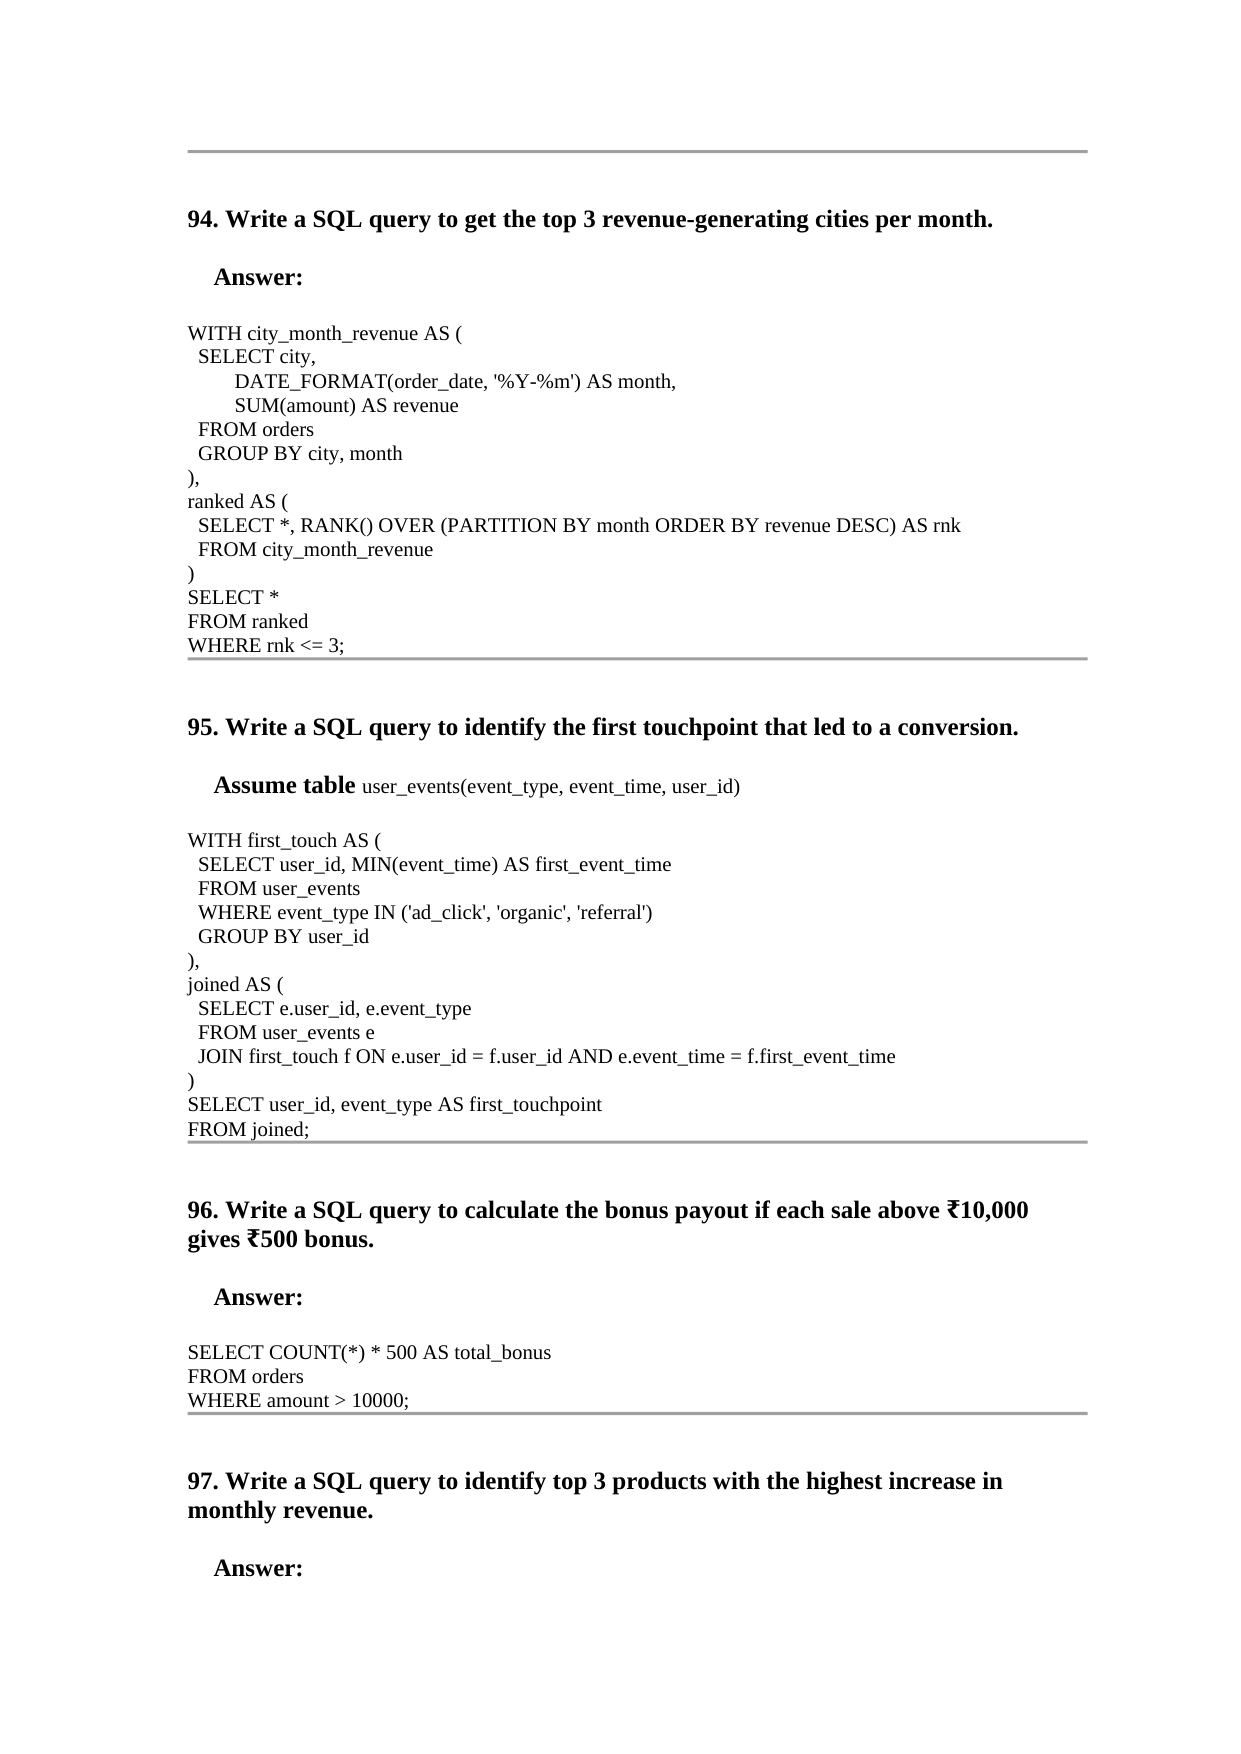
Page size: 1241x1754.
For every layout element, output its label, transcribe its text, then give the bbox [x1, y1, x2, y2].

text ), [187, 465, 1053, 489]
text ranked AS ( [187, 489, 1053, 513]
text SELECT COUNT(*) * 500 AS total_bonus [187, 1340, 1053, 1364]
text ) [187, 1068, 1053, 1092]
text ) [187, 561, 1053, 585]
text ✅ Answer: [187, 1553, 1053, 1582]
text GROUP BY user_id [187, 924, 1053, 948]
text WHERE rnk <= 3; [187, 633, 1053, 657]
text ✅ Answer: [187, 1282, 1053, 1311]
subtitle 96. Write a SQL query to calculate the bonus payout if each sale above ₹10,000 gives ₹500 bonus. [187, 1195, 1053, 1253]
text SELECT user_id, event_type AS first_touchpoint [187, 1092, 1053, 1116]
text joined AS ( [187, 972, 1053, 996]
text FROM orders [187, 1364, 1053, 1388]
text FROM joined; [187, 1116, 1053, 1140]
subtitle 94. Write a SQL query to get the top 3 revenue-generating cities per month. [187, 204, 1053, 233]
text SELECT user_id, MIN(event_time) AS first_event_time [187, 852, 1053, 876]
text WITH first_touch AS ( [187, 828, 1053, 852]
text FROM orders [187, 417, 1053, 441]
text ✅ Assume table user_events(event_type, event_time, user_id) [187, 770, 1053, 798]
text FROM user_events [187, 876, 1053, 900]
subtitle 95. Write a SQL query to identify the first touchpoint that led to a conversion. [187, 712, 1053, 741]
text FROM city_month_revenue [187, 537, 1053, 561]
text ✅ Answer: [187, 262, 1053, 291]
subtitle 97. Write a SQL query to identify top 3 products with the highest increase in monthly revenue. [187, 1466, 1053, 1524]
text WHERE event_type IN ('ad_click', 'organic', 'referral') [187, 900, 1053, 924]
text FROM user_events e [187, 1020, 1053, 1044]
text SELECT *, RANK() OVER (PARTITION BY month ORDER BY revenue DESC) AS rnk [187, 513, 1053, 537]
text SELECT city, [187, 344, 1053, 368]
text JOIN first_touch f ON e.user_id = f.user_id AND e.event_time = f.first_event_time [187, 1044, 1053, 1068]
text SUM(amount) AS revenue [187, 393, 1053, 417]
text GROUP BY city, month [187, 441, 1053, 465]
text ), [187, 948, 1053, 972]
text WHERE amount > 10000; [187, 1388, 1053, 1411]
text DATE_FORMAT(order_date, '%Y-%m') AS month, [187, 368, 1053, 393]
text WITH city_month_revenue AS ( [187, 320, 1053, 344]
text SELECT e.user_id, e.event_type [187, 996, 1053, 1020]
text SELECT * [187, 585, 1053, 609]
text FROM ranked [187, 609, 1053, 633]
